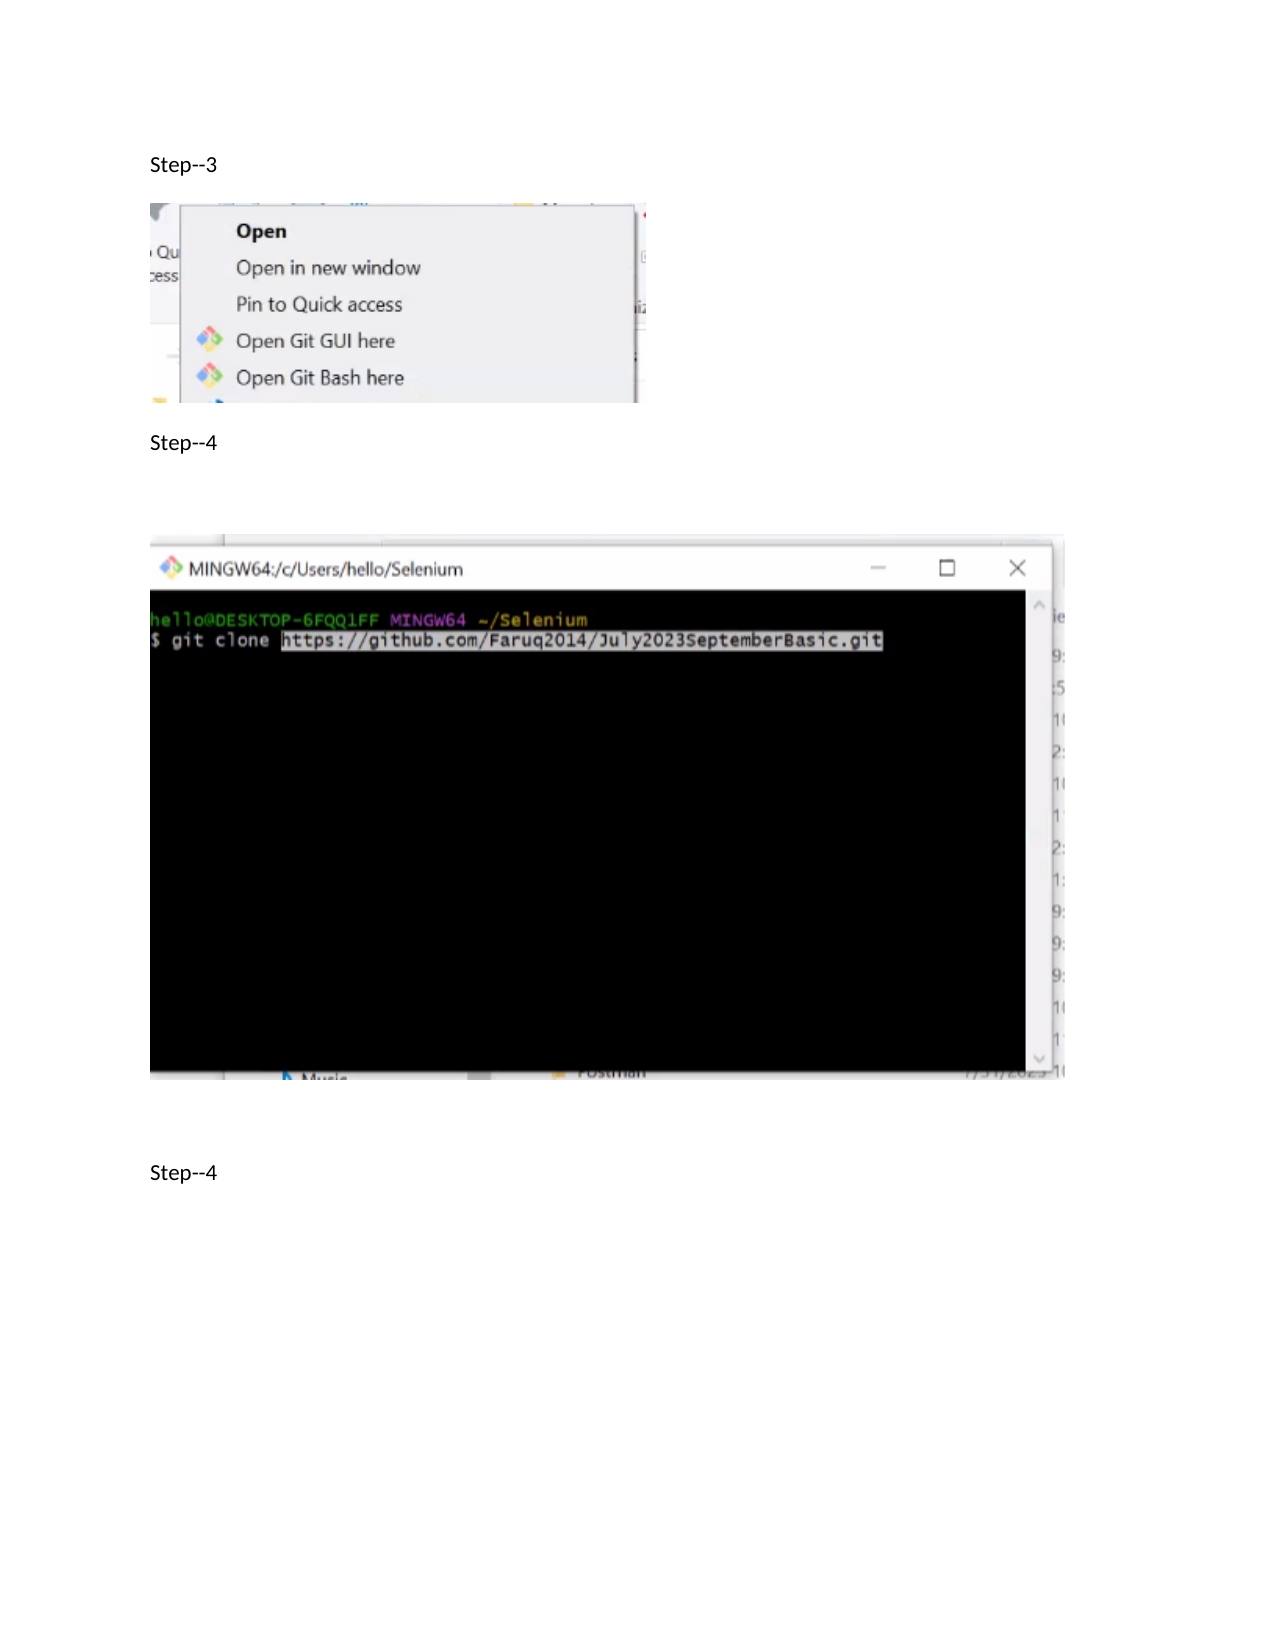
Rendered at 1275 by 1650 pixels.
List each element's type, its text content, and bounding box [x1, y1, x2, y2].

picture [150, 534, 1065, 1080]
text Step--4 [150, 1158, 1125, 1186]
text Step--4 [150, 428, 1125, 456]
picture [150, 203, 646, 403]
text Step--3 [150, 150, 1125, 178]
